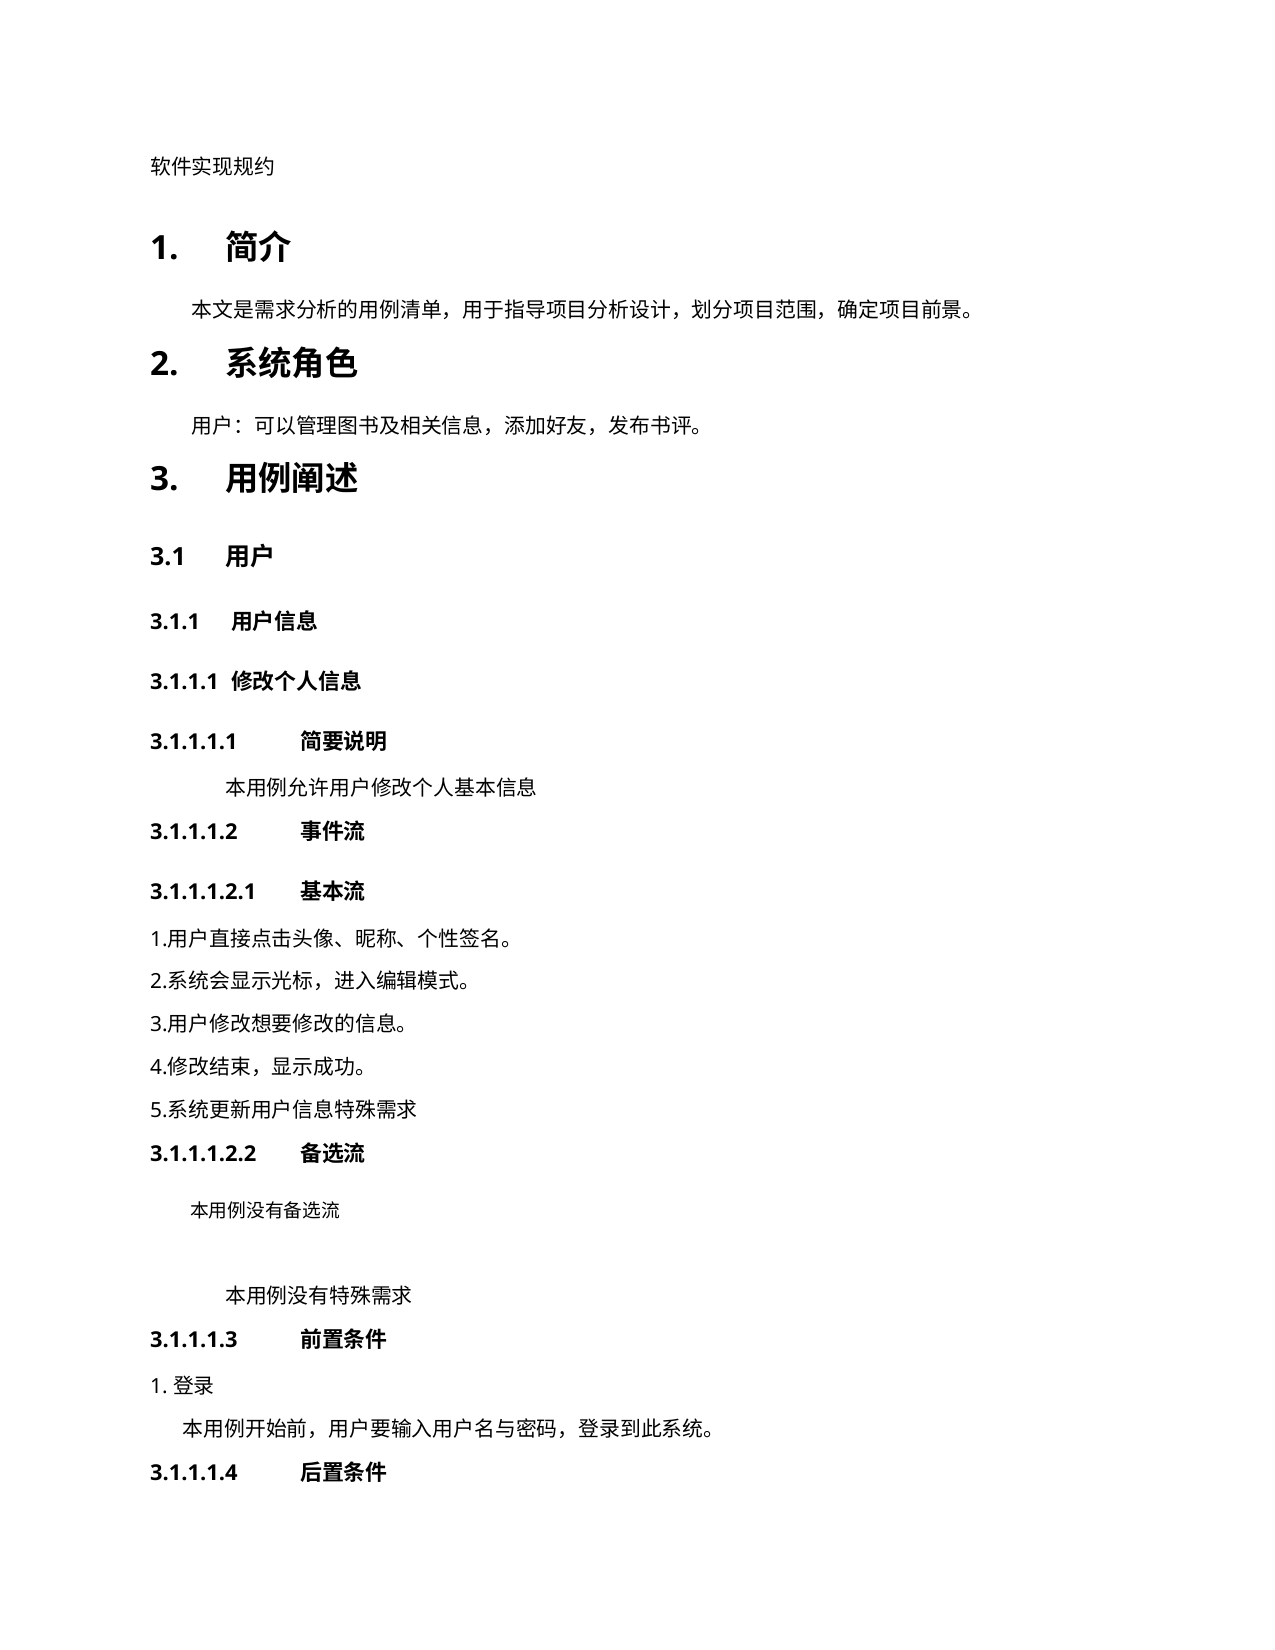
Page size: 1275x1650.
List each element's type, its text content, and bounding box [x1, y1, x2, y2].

list 系统会显示光标，进入编辑模式。 [150, 965, 1125, 995]
text 基本流 [150, 874, 1125, 906]
subtitle 用户 [150, 537, 1125, 573]
list 系统更新用户信息特殊需求 [150, 1093, 1125, 1123]
list 登录 [150, 1369, 1125, 1400]
text 备选流 [150, 1136, 1125, 1168]
text 简要说明 [150, 724, 1125, 756]
text 事件流 [150, 814, 1125, 846]
title 软件实现规约 [150, 150, 1125, 180]
text 后置条件 [150, 1455, 1125, 1487]
subtitle 用例阐述 [150, 452, 1125, 500]
text 本用例开始前，用户要输入用户名与密码，登录到此系统。 [150, 1412, 1125, 1442]
text 本用例没有特殊需求 [225, 1279, 1125, 1309]
subtitle 简介 [150, 221, 1125, 269]
text 用户：可以管理图书及相关信息，添加好友，发布书评。 [150, 409, 1125, 439]
subtitle 系统角色 [150, 336, 1125, 385]
text 本用例允许用户修改个人基本信息 [225, 772, 1125, 802]
list 用户直接点击头像、昵称、个性签名。 [150, 922, 1125, 952]
list 修改结束，显示成功。 [150, 1050, 1125, 1081]
subtitle 用户信息 [150, 604, 1125, 636]
list 本用例没有备选流 [150, 1196, 1125, 1223]
list 用户修改想要修改的信息。 [150, 1008, 1125, 1038]
subtitle 修改个人信息 [150, 664, 1125, 696]
text 本文是需求分析的用例清单，用于指导项目分析设计，划分项目范围，确定项目前景。 [150, 294, 1125, 324]
text 前置条件 [150, 1322, 1125, 1354]
